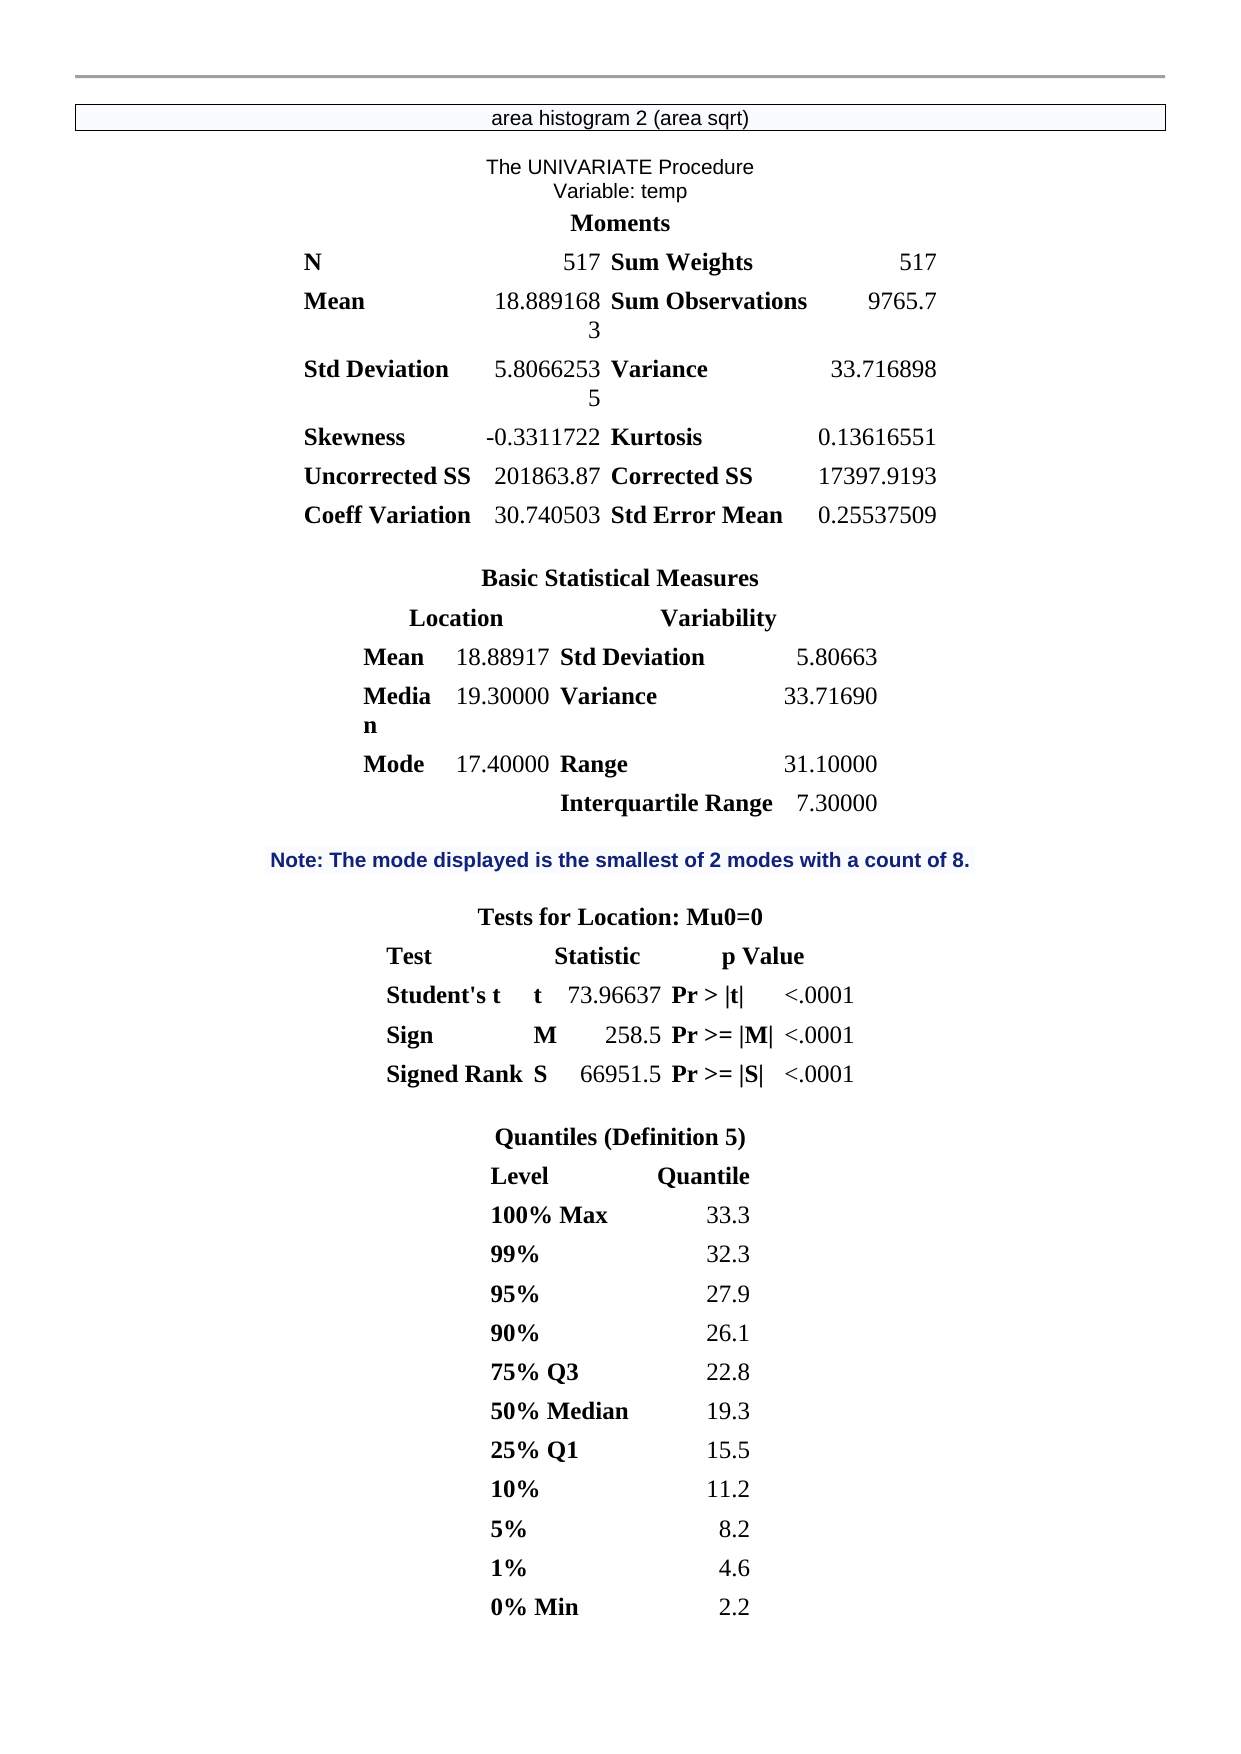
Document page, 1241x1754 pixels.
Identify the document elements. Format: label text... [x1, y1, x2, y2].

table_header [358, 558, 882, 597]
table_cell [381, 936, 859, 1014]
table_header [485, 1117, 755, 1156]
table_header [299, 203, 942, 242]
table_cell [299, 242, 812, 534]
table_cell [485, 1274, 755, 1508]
text Variable: temp [75, 179, 1165, 203]
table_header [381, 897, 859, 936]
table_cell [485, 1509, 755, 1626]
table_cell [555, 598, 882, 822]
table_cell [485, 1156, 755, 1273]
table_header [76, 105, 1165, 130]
text The UNIVARIATE Procedure [75, 155, 1165, 179]
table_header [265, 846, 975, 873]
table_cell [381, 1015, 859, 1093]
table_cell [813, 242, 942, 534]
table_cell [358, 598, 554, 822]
